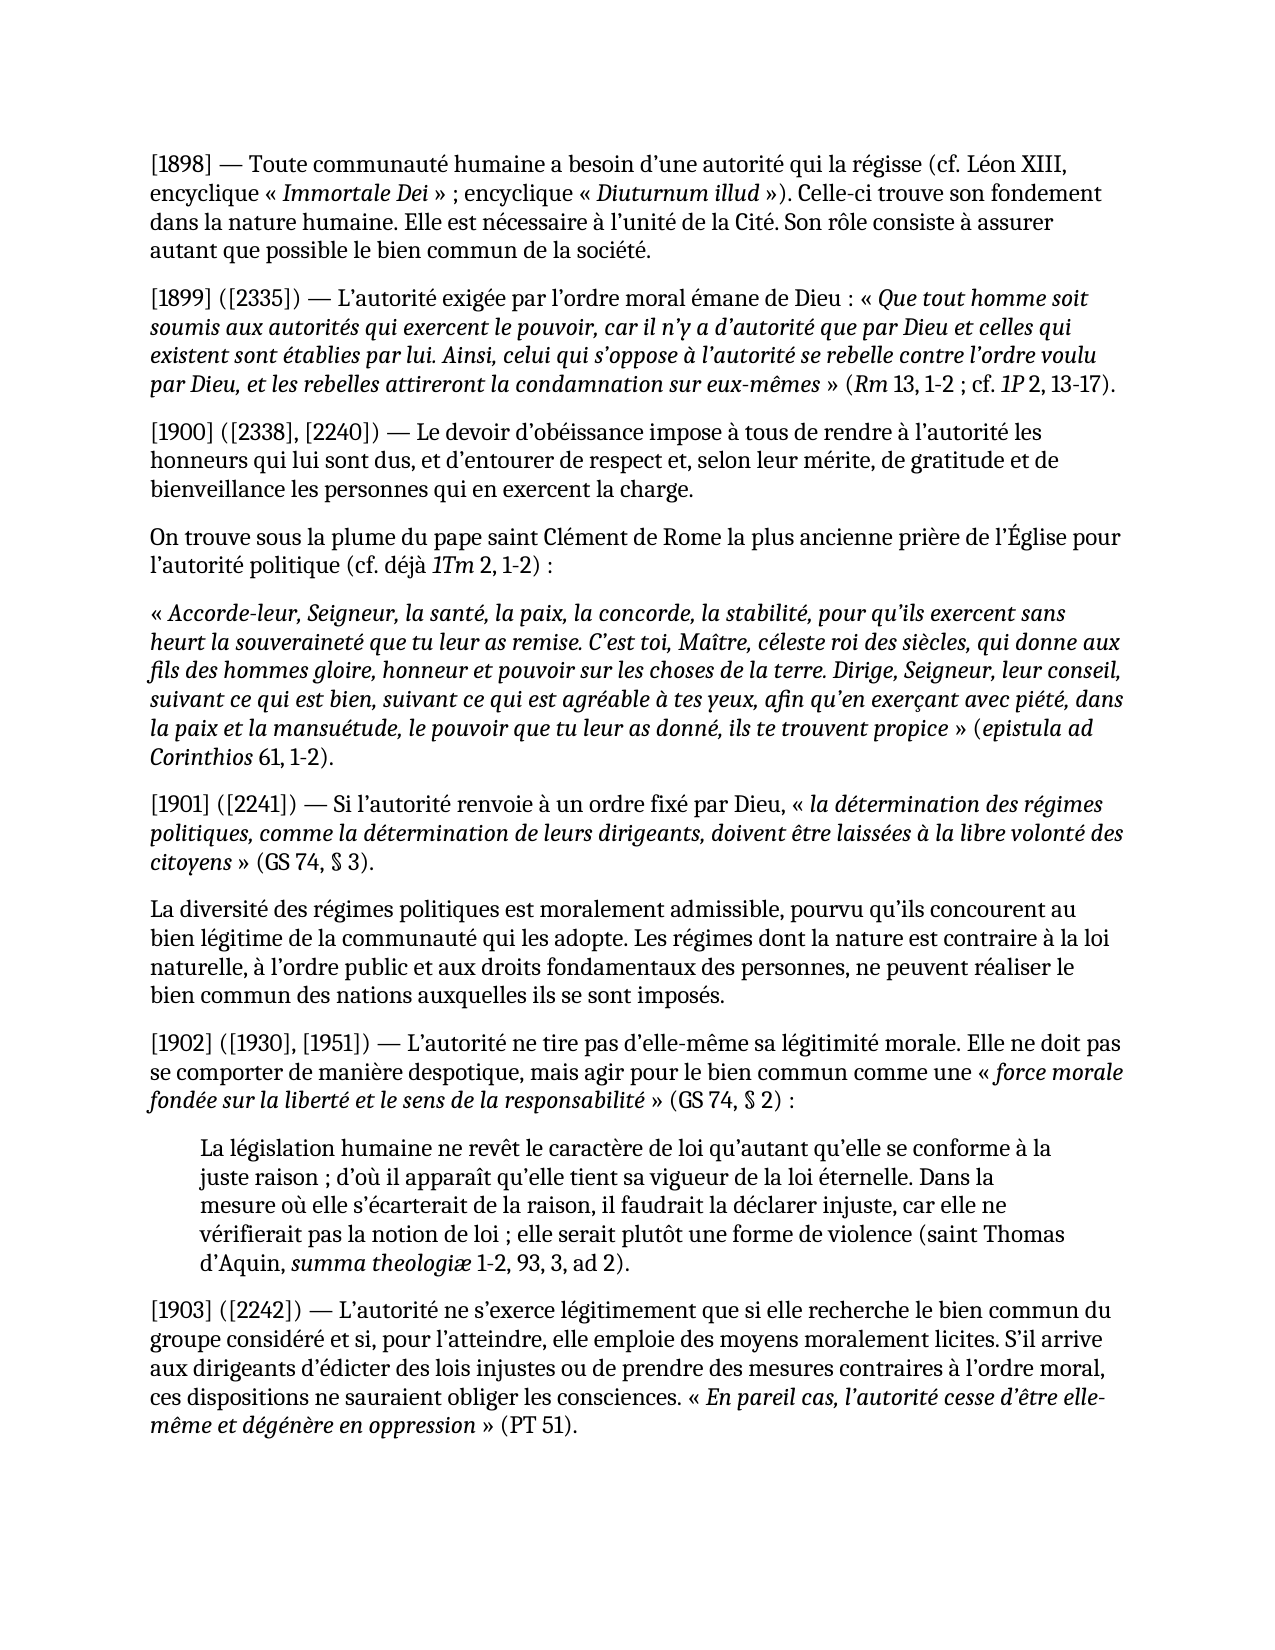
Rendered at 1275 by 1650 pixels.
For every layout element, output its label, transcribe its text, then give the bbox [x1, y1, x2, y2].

text « Accorde-leur, Seigneur, la santé, la paix, la concorde, la stabilité, pour qu’ils exercent sans heurt la souveraineté que tu leur as remise. C’est toi, Maître, céleste roi des siècles, qui donne aux fils des hommes gloire, honneur et pouvoir sur les choses de la terre. Dirige, Seigneur, leur conseil, suivant ce qui est bien, suivant ce qui est agréable à tes yeux, afin qu’en exerçant avec piété, dans la paix et la mansuétude, le pouvoir que tu leur as donné, ils te trouvent propice » (epistula ad Corinthios 61, 1-2). [150, 599, 1125, 771]
text [1899] ([2335]) — L’autorité exigée par l’ordre moral émane de Dieu : « Que tout homme soit soumis aux autorités qui exercent le pouvoir, car il n’y a d’autorité que par Dieu et celles qui existent sont établies par lui. Ainsi, celui qui s’oppose à l’autorité se rebelle contre l’ordre voulu par Dieu, et les rebelles attireront la condamnation sur eux-mêmes » (Rm 13, 1-2 ; cf. 1P 2, 13-17). [150, 284, 1125, 399]
text [1903] ([2242]) — L’autorité ne s’exerce légitimement que si elle recherche le bien commun du groupe considéré et si, pour l’atteindre, elle emploie des moyens moralement licites. S’il arrive aux dirigeants d’édicter des lois injustes ou de prendre des mesures contraires à l’ordre moral, ces dispositions ne sauraient obliger les consciences. « En pareil cas, l’autorité cesse d’être elle-même et dégénère en oppression » (PT 51). [150, 1296, 1125, 1440]
text La diversité des régimes politiques est moralement admissible, pourvu qu’ils concourent au bien légitime de la communauté qui les adopte. Les régimes dont la nature est contraire à la loi naturelle, à l’ordre public et aux droits fondamentaux des personnes, ne peuvent réaliser le bien commun des nations auxquelles ils se sont imposés. [150, 895, 1125, 1010]
text On trouve sous la plume du pape saint Clément de Rome la plus ancienne prière de l’Église pour l’autorité politique (cf. déjà 1Tm 2, 1-2) : [150, 522, 1125, 580]
text [1900] ([2338], [2240]) — Le devoir d’obéissance impose à tous de rendre à l’autorité les honneurs qui lui sont dus, et d’entourer de respect et, selon leur mérite, de gratitude et de bienveillance les personnes qui en exercent la charge. [150, 417, 1125, 504]
text La législation humaine ne revêt le caractère de loi qu’autant qu’elle se conforme à la juste raison ; d’où il apparaît qu’elle tient sa vigueur de la loi éternelle. Dans la mesure où elle s’écarterait de la raison, il faudrait la déclarer injuste, car elle ne vérifierait pas la notion de loi ; elle serait plutôt une forme de violence (saint Thomas d’Aquin, summa theologiæ 1-2, 93, 3, ad 2). [200, 1134, 1075, 1277]
text [1902] ([1930], [1951]) — L’autorité ne tire pas d’elle-même sa légitimité morale. Elle ne doit pas se comporter de manière despotique, mais agir pour le bien commun comme une « force morale fondée sur la liberté et le sens de la responsabilité » (GS 74, § 2) : [150, 1029, 1125, 1115]
text [1901] ([2241]) — Si l’autorité renvoie à un ordre fixé par Dieu, « la détermination des régimes politiques, comme la détermination de leurs dirigeants, doivent être laissées à la libre volonté des citoyens » (GS 74, § 3). [150, 790, 1125, 876]
text [1898] — Toute communauté humaine a besoin d’une autorité qui la régisse (cf. Léon XIII, encyclique « Immortale Dei » ; encyclique « Diuturnum illud »). Celle-ci trouve son fondement dans la nature humaine. Elle est nécessaire à l’unité de la Cité. Son rôle consiste à assurer autant que possible le bien commun de la société. [150, 150, 1125, 265]
